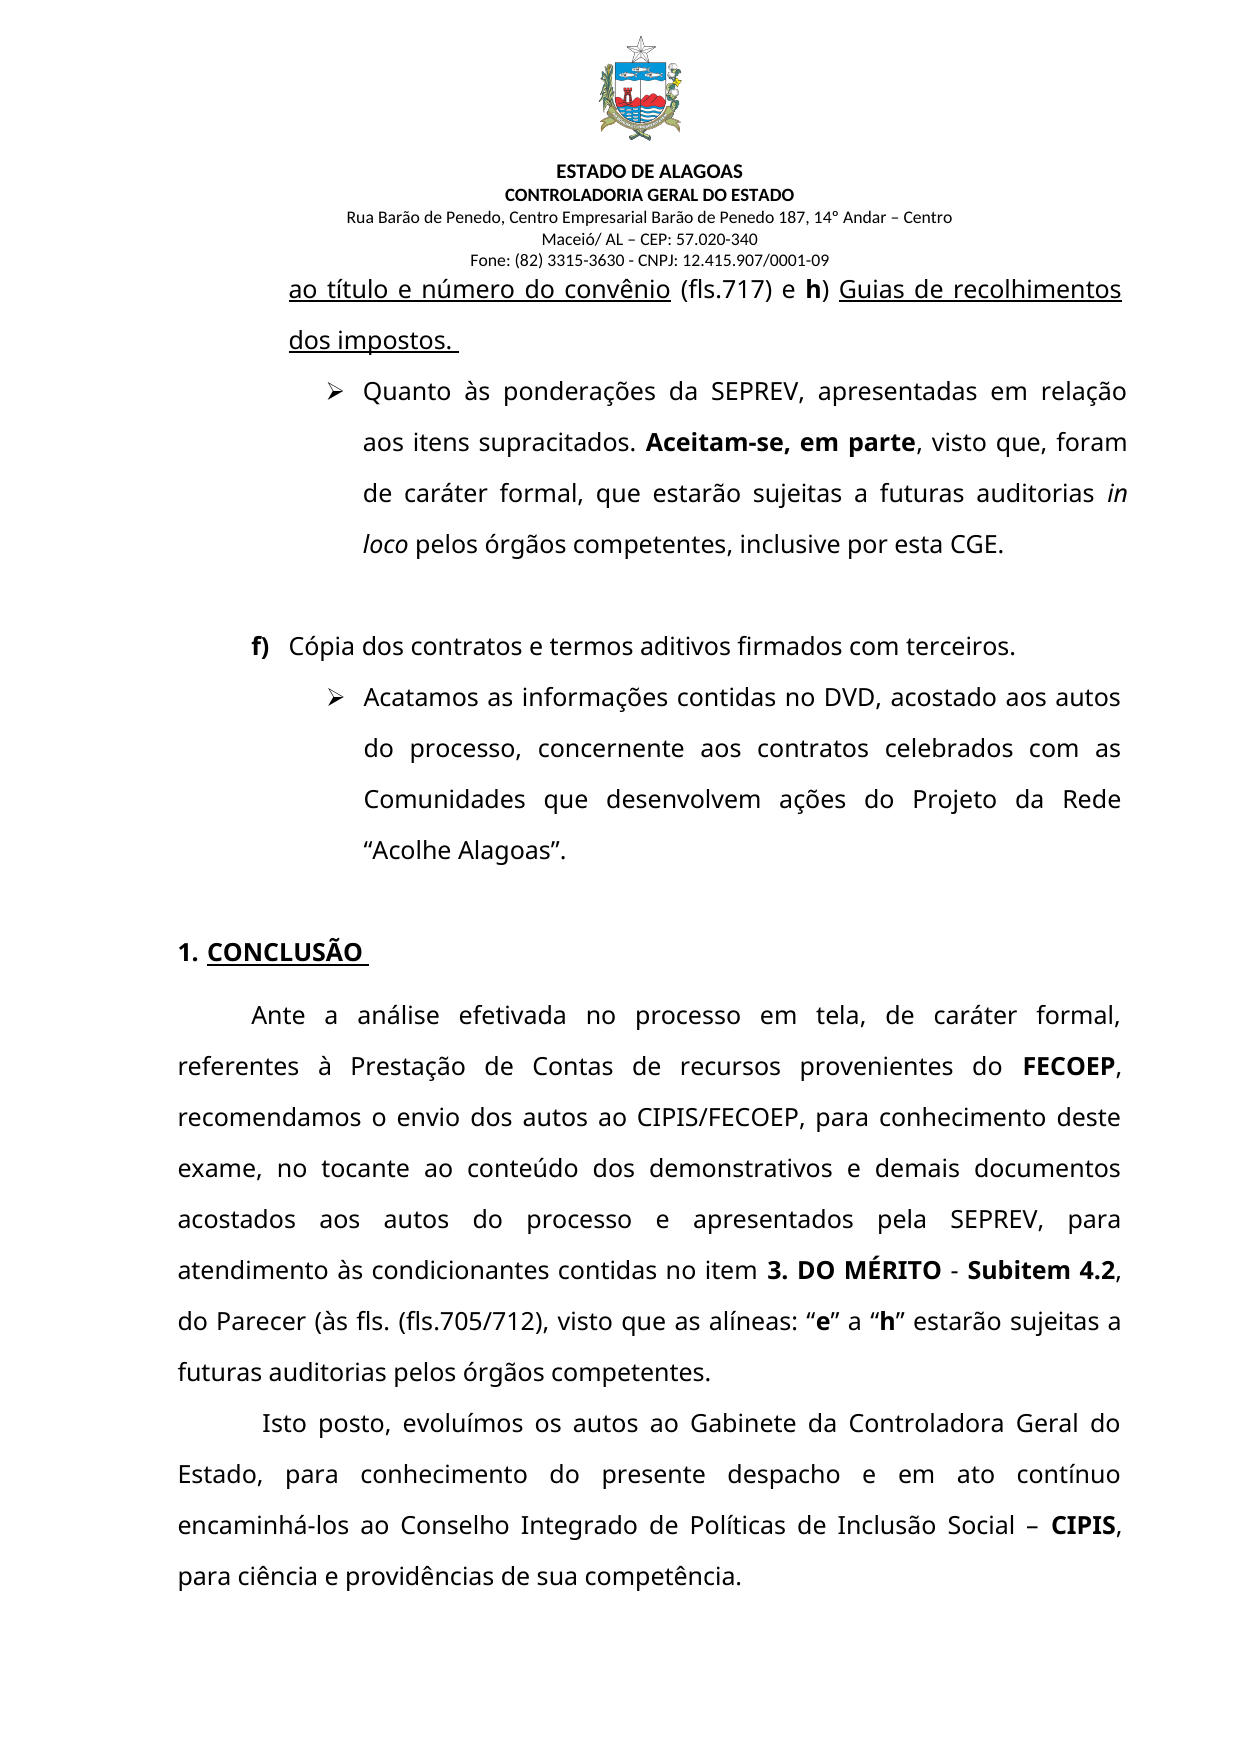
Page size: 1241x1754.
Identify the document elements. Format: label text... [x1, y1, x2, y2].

text Isto posto, evoluímos os autos ao Gabinete da Controladora Geral do Estado, para conhecimento do presente despacho e em ato contínuo encaminhá-los ao Conselho Integrado de Políticas de Inclusão Social – CIPIS, para ciência e providências de sua competência. [177, 1406, 1122, 1593]
text Ante a análise efetivada no processo em tela, de caráter formal, referentes à Prestação de Contas de recursos provenientes do FECOEP, recomendamos o envio dos autos ao CIPIS/FECOEP, para conhecimento deste exame, no tocante ao conteúdo dos demonstrativos e demais documentos acostados aos autos do processo e apresentados pela SEPREV, para atendimento às condicionantes contidas no item 3. DO MÉRITO - Subitem 4.2, do Parecer (às fls. (fls.705/712), visto que as alíneas: “e” a “h” estarão sujeitas a futuras auditorias pelos órgãos competentes. [177, 998, 1122, 1389]
list Acatamos as informações contidas no DVD, acostado aos autos do processo, concernente aos contratos celebrados com as Comunidades que desenvolvem ações do Projeto da Rede “Acolhe Alagoas”. [326, 679, 1122, 867]
list CONCLUSÃO [177, 935, 1122, 969]
picture [598, 36, 682, 141]
list Cópia dos contratos e termos aditivos firmados com terceiros. [251, 628, 1122, 663]
list Quanto às ponderações da SEPREV, apresentadas em relação aos itens supracitados. Aceitam-se, em parte, visto que, foram de caráter formal, que estarão sujeitas a futuras auditorias in loco pelos órgãos competentes, inclusive por esta CGE. [325, 373, 1128, 561]
